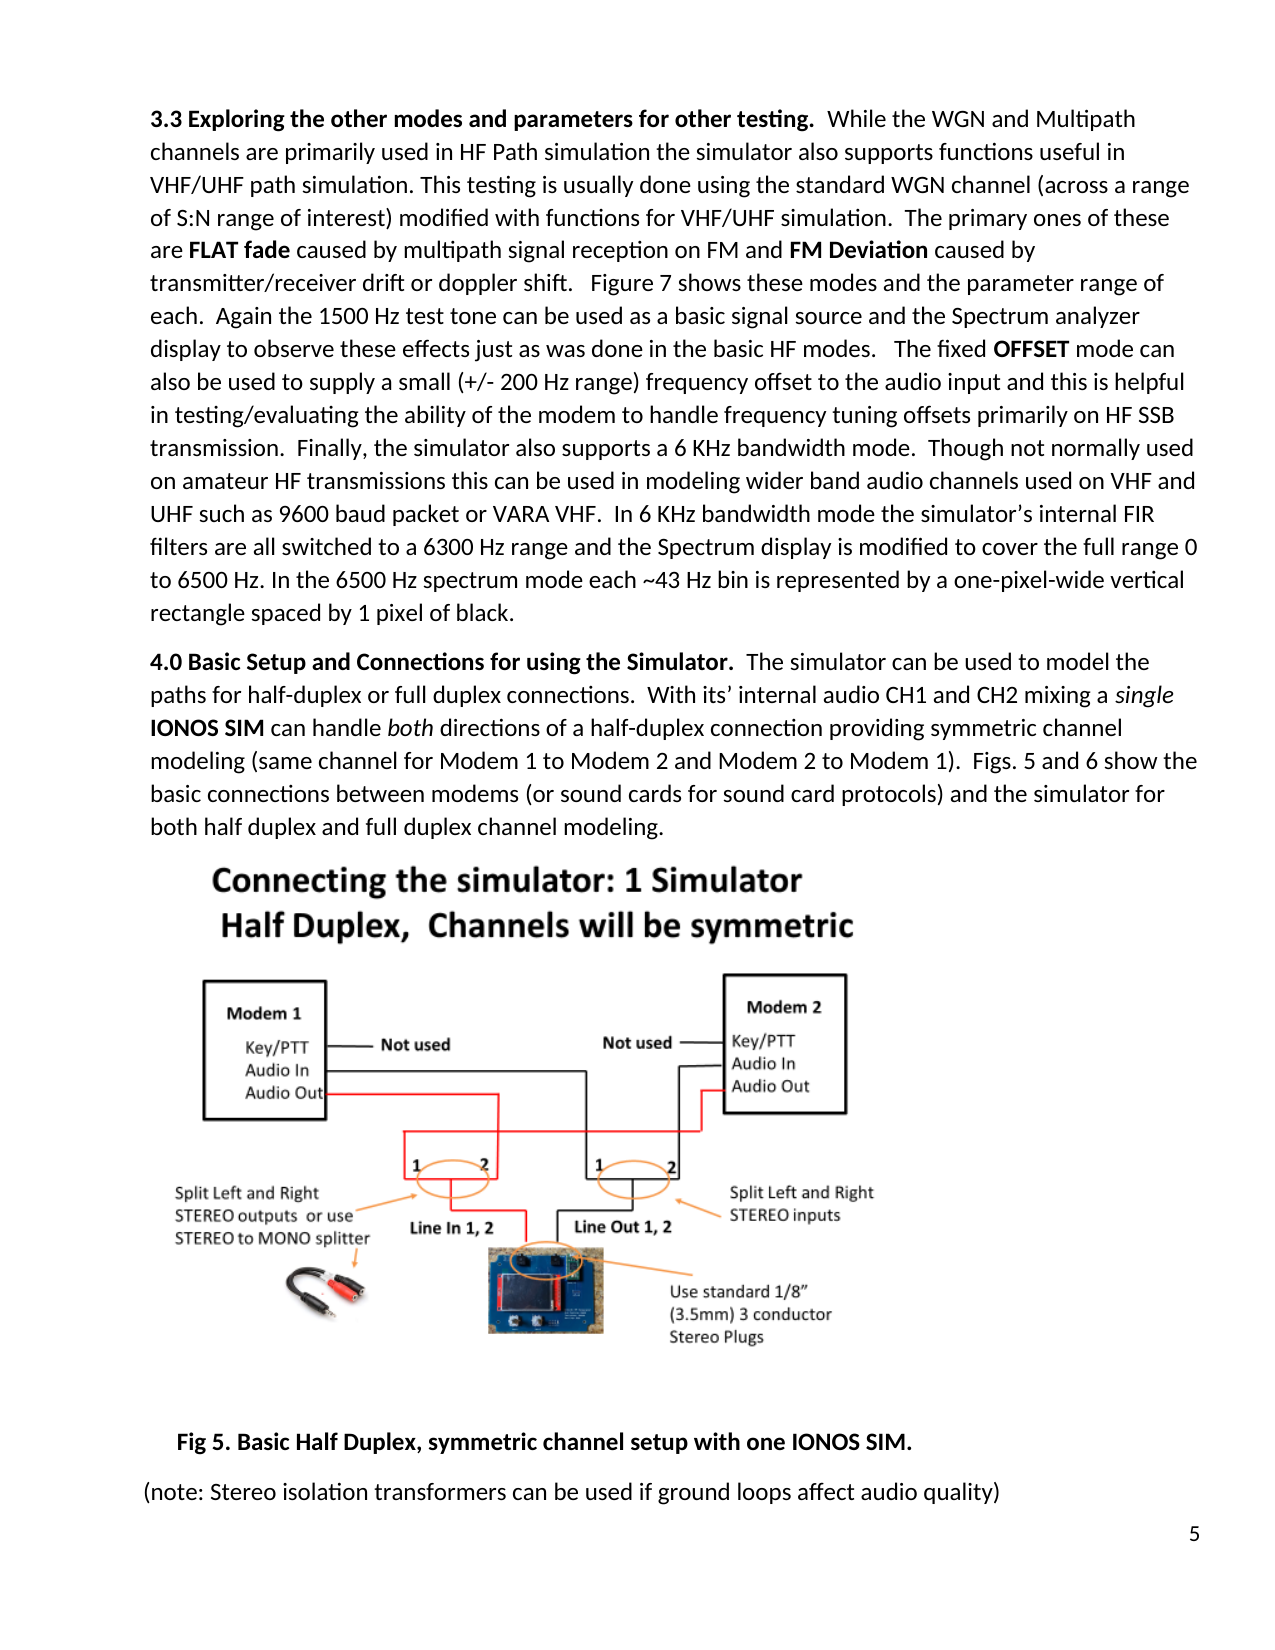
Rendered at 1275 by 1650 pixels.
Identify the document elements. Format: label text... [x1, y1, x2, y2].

text (note: Stereo isolation transformers can be used if ground loops affect audio quality) [75, 1476, 1200, 1506]
text Fig 5. Basic Half Duplex, symmetric channel setup with one IONOS SIM. [75, 1426, 1200, 1457]
text 3.3 Exploring the other modes and parameters for other testing. While the WGN and Multipath channels are primarily used in HF Path simulation the simulator also supports functions useful in VHF/UHF path simulation. This testing is usually done using the standard WGN channel (across a range of S:N range of interest) modified with functions for VHF/UHF simulation. The primary ones of these are FLAT fade caused by multipath signal reception on FM and FM Deviation caused by transmitter/receiver drift or doppler shift. Figure 7 shows these modes and the parameter range of each. Again the 1500 Hz test tone can be used as a basic signal source and the Spectrum analyzer display to observe these effects just as was done in the basic HF modes. The fixed OFFSET mode can also be used to supply a small (+/- 200 Hz range) frequency offset to the audio input and this is helpful in testing/evaluating the ability of the modem to handle frequency tuning offsets primarily on HF SSB transmission. Finally, the simulator also supports a 6 KHz bandwidth mode. Though not normally used on amateur HF transmissions this can be used in modeling wider band audio channels used on VHF and UHF such as 9600 baud packet or VARA VHF. In 6 KHz bandwidth mode the simulator’s internal FIR filters are all switched to a 6300 Hz range and the Spectrum display is modified to cover the full range 0 to 6500 Hz. In the 6500 Hz spectrum mode each ~43 Hz bin is represented by a one-pixel-wide vertical rectangle spaced by 1 pixel of black. [150, 103, 1200, 627]
picture [150, 843, 902, 1408]
